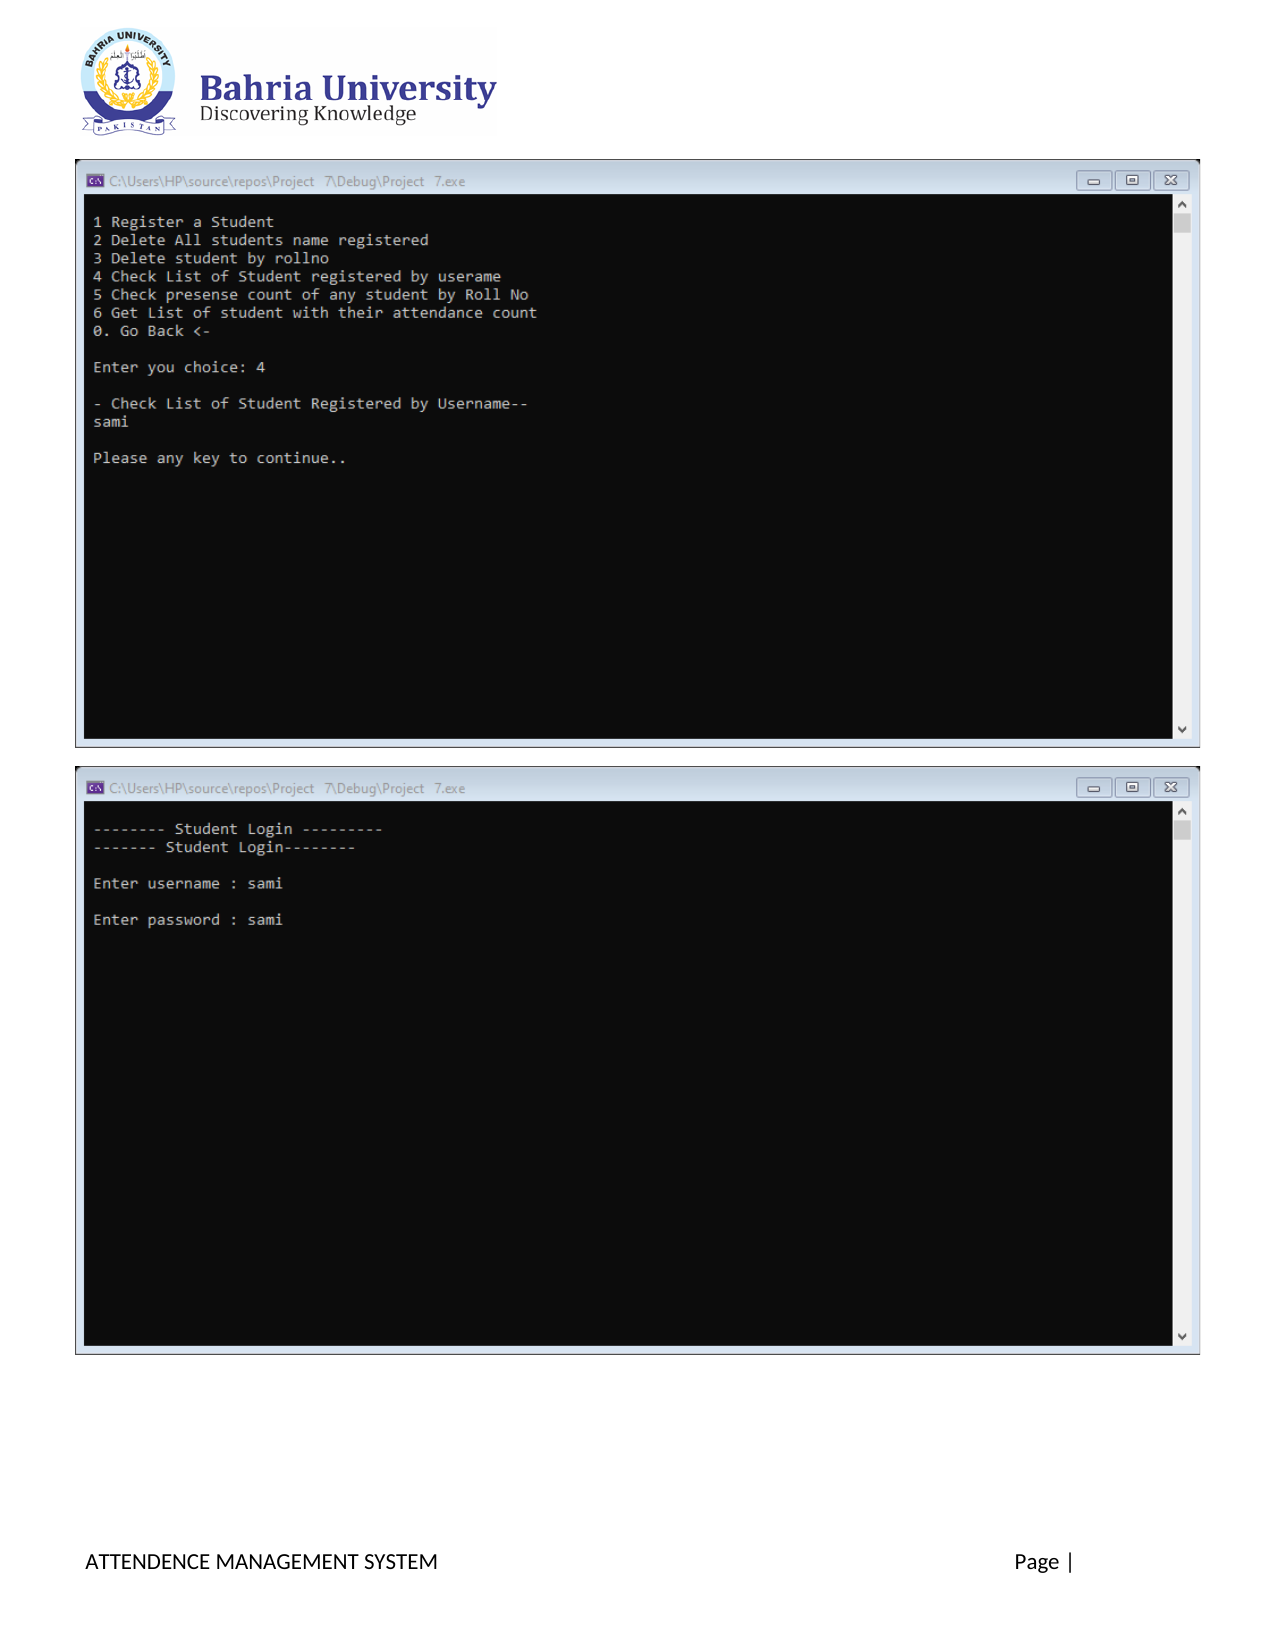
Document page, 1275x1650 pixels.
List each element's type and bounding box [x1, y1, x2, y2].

picture [75, 21, 501, 137]
